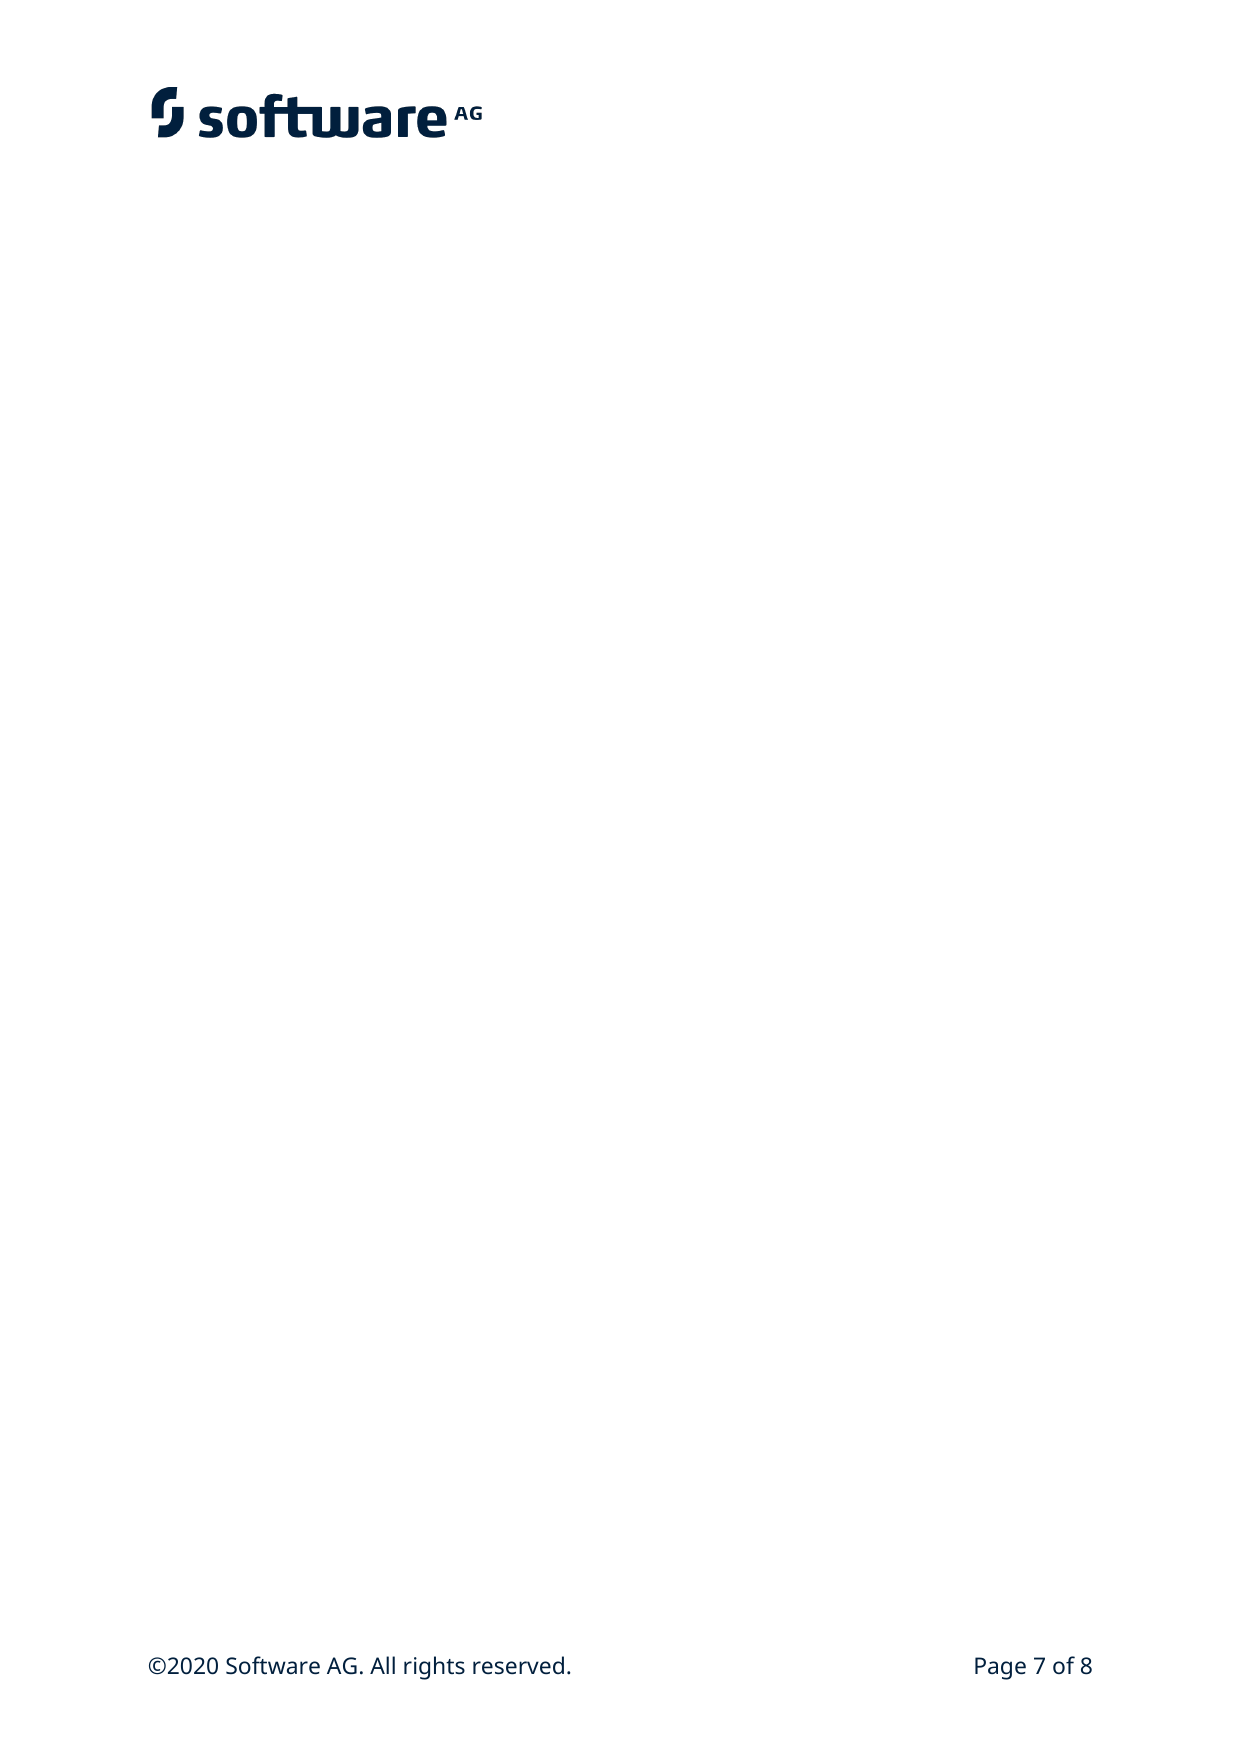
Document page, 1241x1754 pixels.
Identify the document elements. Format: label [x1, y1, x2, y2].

picture [147, 69, 483, 159]
